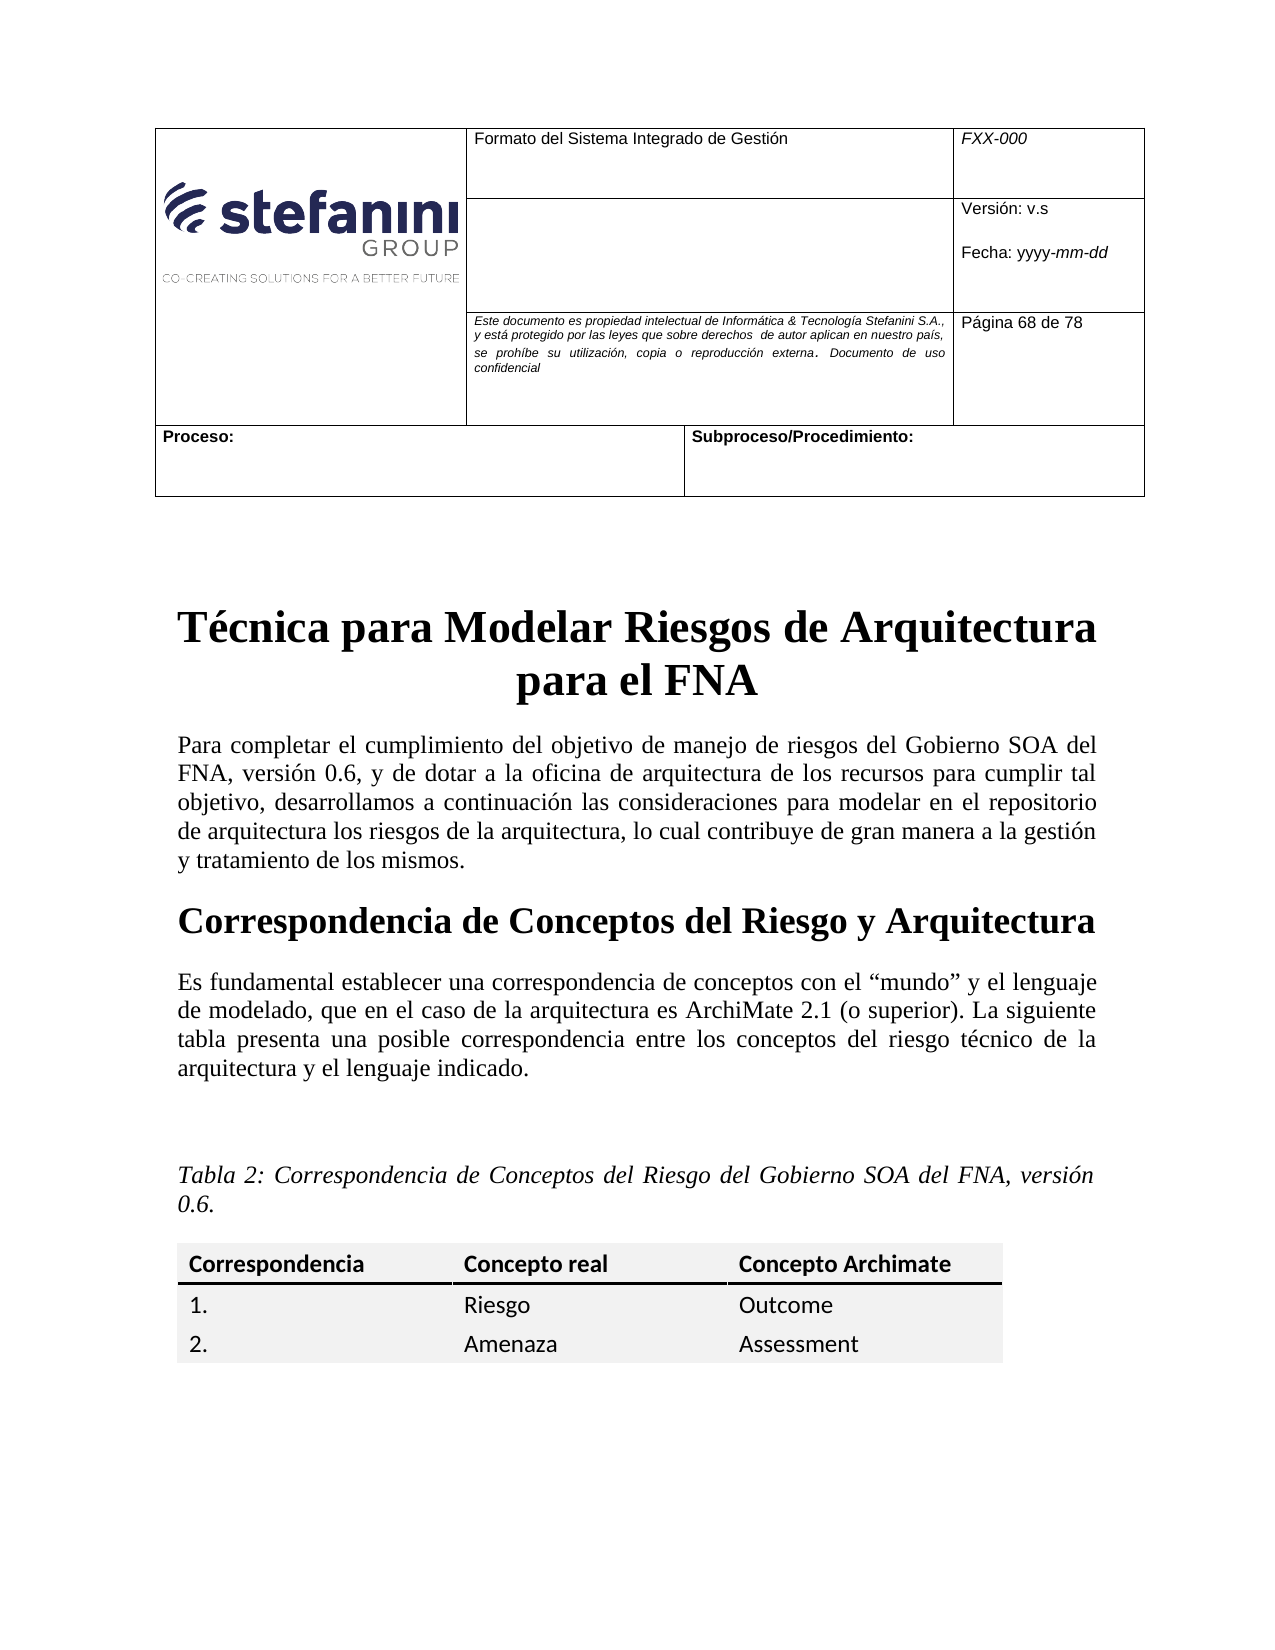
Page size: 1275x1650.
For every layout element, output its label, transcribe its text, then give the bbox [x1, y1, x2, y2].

text Tabla 2: Correspondencia de Conceptos del Riesgo del Gobierno SOA del FNA, versión 0.6. [177, 1160, 1098, 1218]
table_header Concepto Archimate [728, 1244, 1002, 1282]
table_cell 1. [178, 1285, 452, 1323]
table_cell Outcome [728, 1285, 1002, 1323]
text Para completar el cumplimiento del objetivo de manejo de riesgos del Gobierno SOA del FNA, versión 0.6, y de dotar a la oficina de arquitectura de los recursos para cumplir tal objetivo, desarrollamos a continuación las consideraciones para modelar en el repositorio de arquitectura los riesgos de la arquitectura, lo cual contribuye de gran manera a la gestión y tratamiento de los mismos. [177, 730, 1098, 873]
subtitle Técnica para Modelar Riesgos de Arquitectura para el FNA [177, 599, 1098, 705]
table_cell 2. [178, 1324, 452, 1362]
text Es fundamental establecer una correspondencia de conceptos con el “mundo” y el lenguaje de modelado, que en el caso de la arquitectura es ArchiMate 2.1 (o superior). La siguiente tabla presenta una posible correspondencia entre los conceptos del riesgo técnico de la arquitectura y el lenguaje indicado. [177, 967, 1098, 1082]
table_cell Riesgo [453, 1285, 727, 1323]
table_header Concepto real [453, 1244, 727, 1282]
picture [162, 182, 460, 286]
table_cell Assessment [728, 1324, 1002, 1362]
subtitle Correspondencia de Conceptos del Riesgo y Arquitectura [177, 898, 1098, 942]
table_cell Amenaza [453, 1324, 727, 1362]
table_header Correspondencia [178, 1244, 452, 1282]
